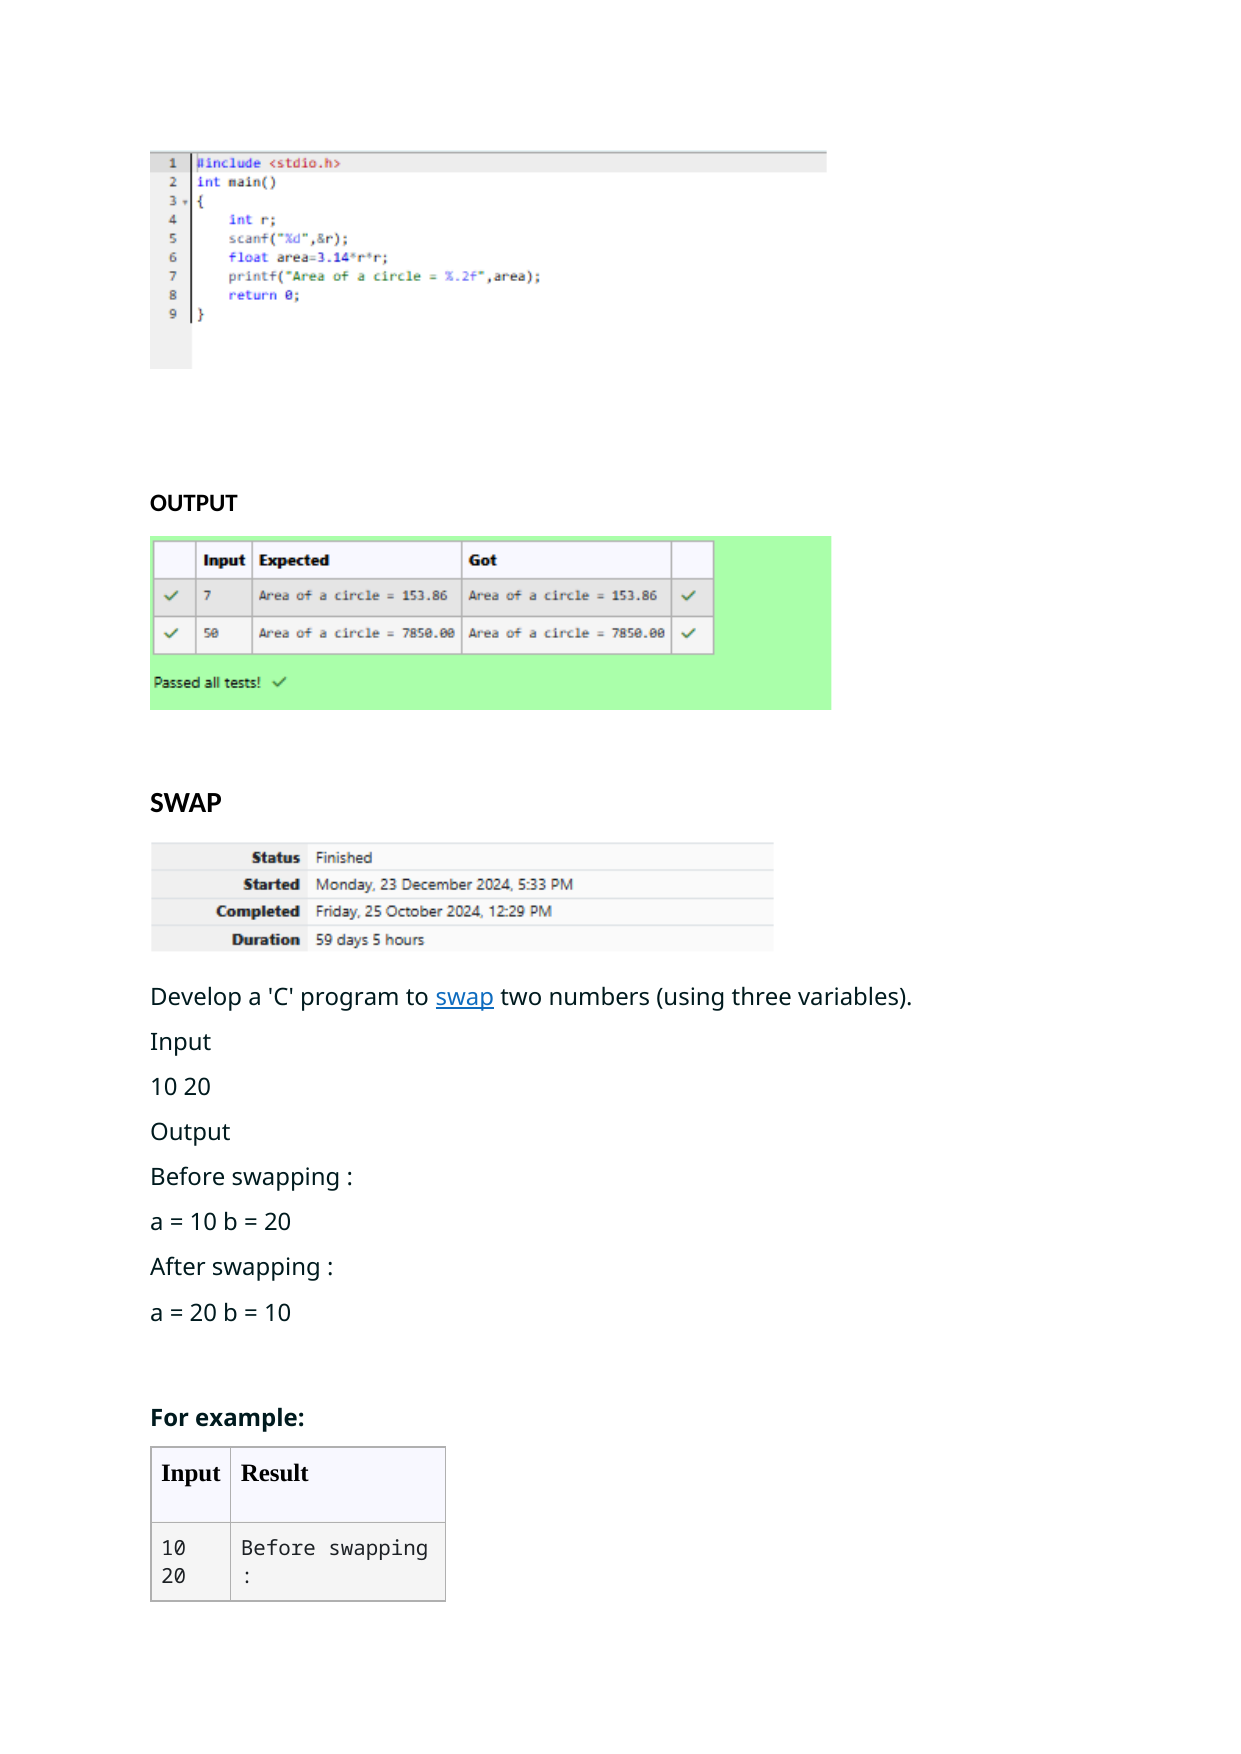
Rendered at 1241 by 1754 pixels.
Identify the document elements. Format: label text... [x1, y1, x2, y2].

text OUTPUT [150, 487, 1090, 517]
text Before swapping : [150, 1160, 1090, 1193]
text a = 20 b = 10 [150, 1295, 1090, 1328]
text 10 20 [150, 1070, 1090, 1102]
table_cell 10 20 [152, 1523, 230, 1600]
text a = 10 b = 20 [150, 1205, 1090, 1238]
text For example: [150, 1401, 1090, 1434]
text Output [150, 1115, 1090, 1147]
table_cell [231, 1523, 445, 1600]
text Develop a 'C' program to swap two numbers (using three variables). [150, 979, 1090, 1012]
table_header Input [152, 1448, 230, 1521]
picture [150, 838, 774, 961]
picture [150, 150, 827, 369]
table_header Result [231, 1448, 445, 1521]
text After swapping : [150, 1250, 1090, 1283]
text SWAP [150, 784, 1090, 819]
picture [150, 536, 832, 710]
text Input [150, 1025, 1090, 1057]
